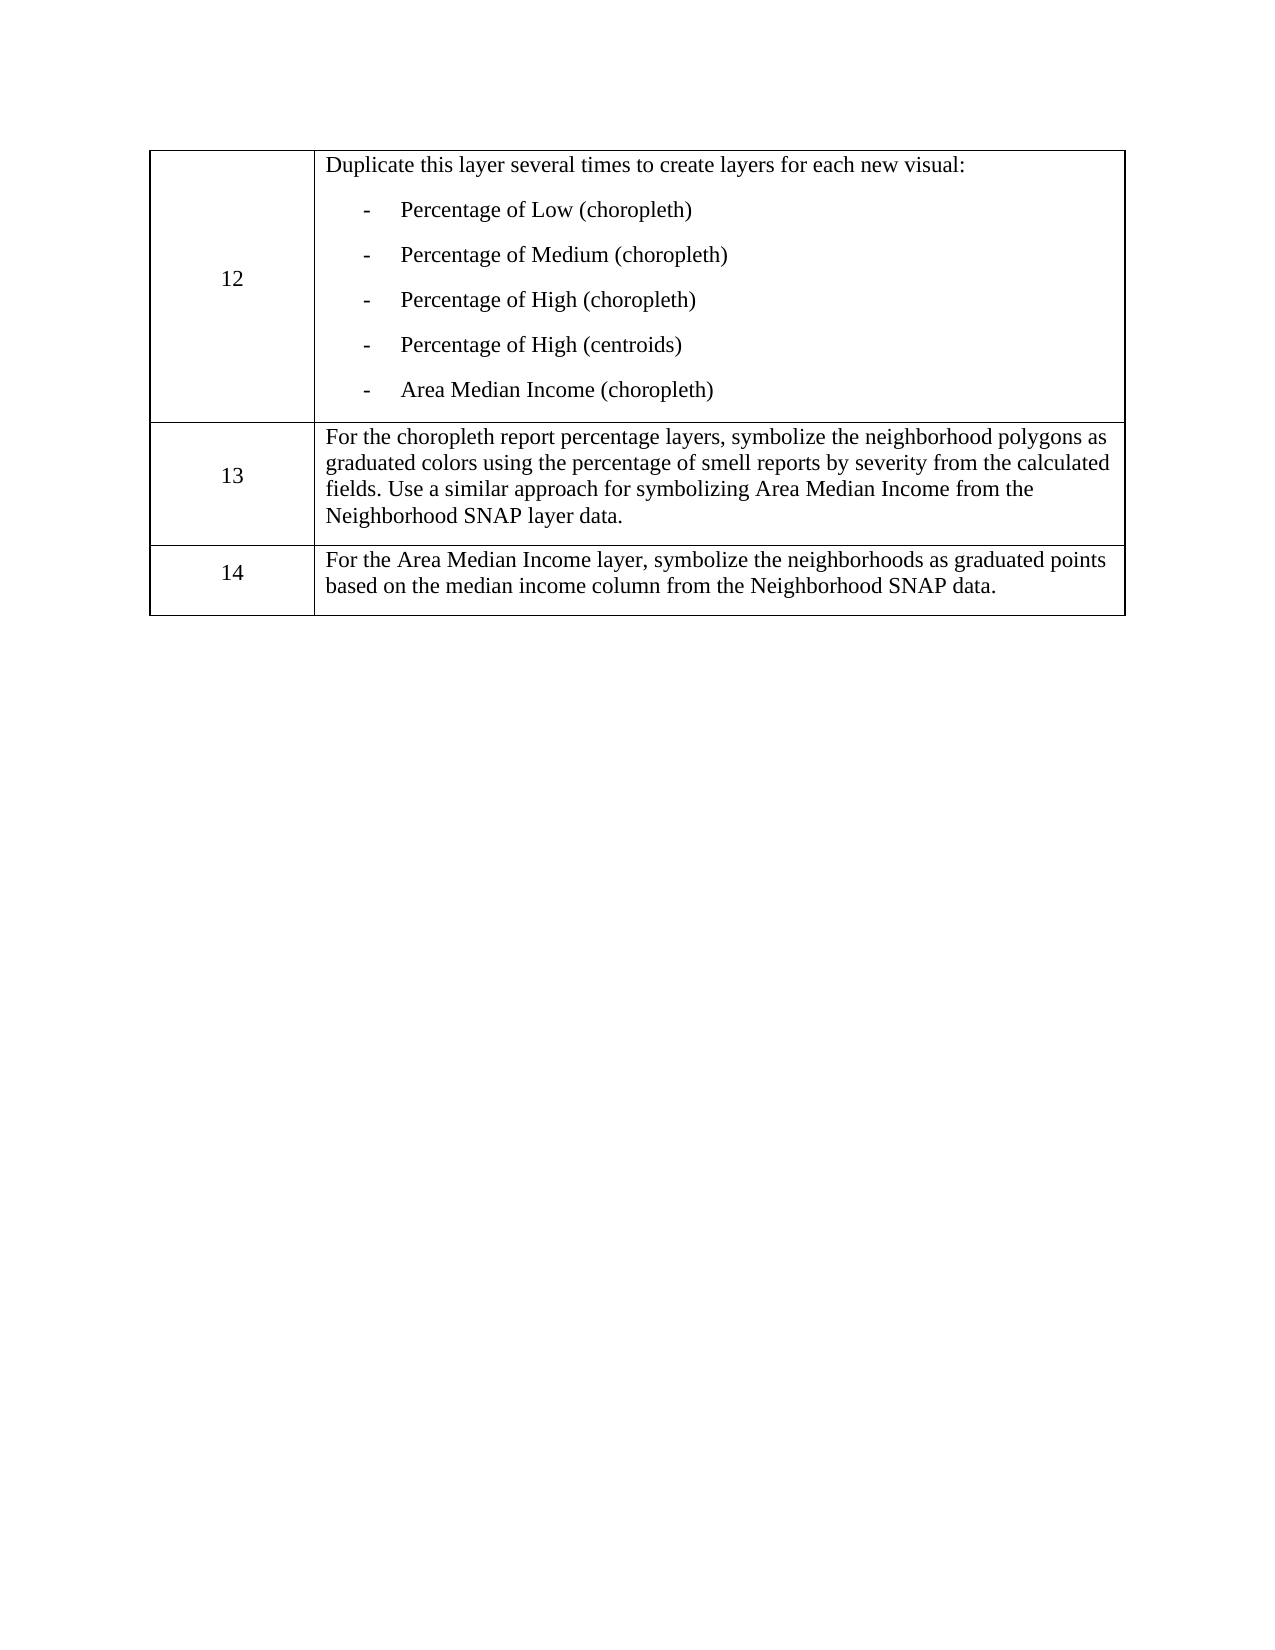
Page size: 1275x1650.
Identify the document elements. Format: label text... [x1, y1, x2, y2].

table_cell 12 [151, 151, 314, 422]
table_cell 13 [151, 423, 314, 545]
table_cell For the Area Median Income layer, symbolize the neighborhoods as graduated points based on the median income column from the Neighborhood SNAP data. [315, 546, 1124, 615]
table_cell For the choropleth report percentage layers, symbolize the neighborhood polygons as graduated colors using the percentage of smell reports by severity from the calculated fields. Use a similar approach for symbolizing Area Median Income from the Neighborhood SNAP layer data. [315, 423, 1124, 545]
table_cell 14 [151, 546, 314, 615]
table_cell Duplicate this layer several times to create layers for each new visual: Percentage of Low (choropleth) Percentage of Medium (choropleth) Percentage of High (choropleth) Percentage of High (centroids) Area Median Income (choropleth) [315, 151, 1124, 422]
